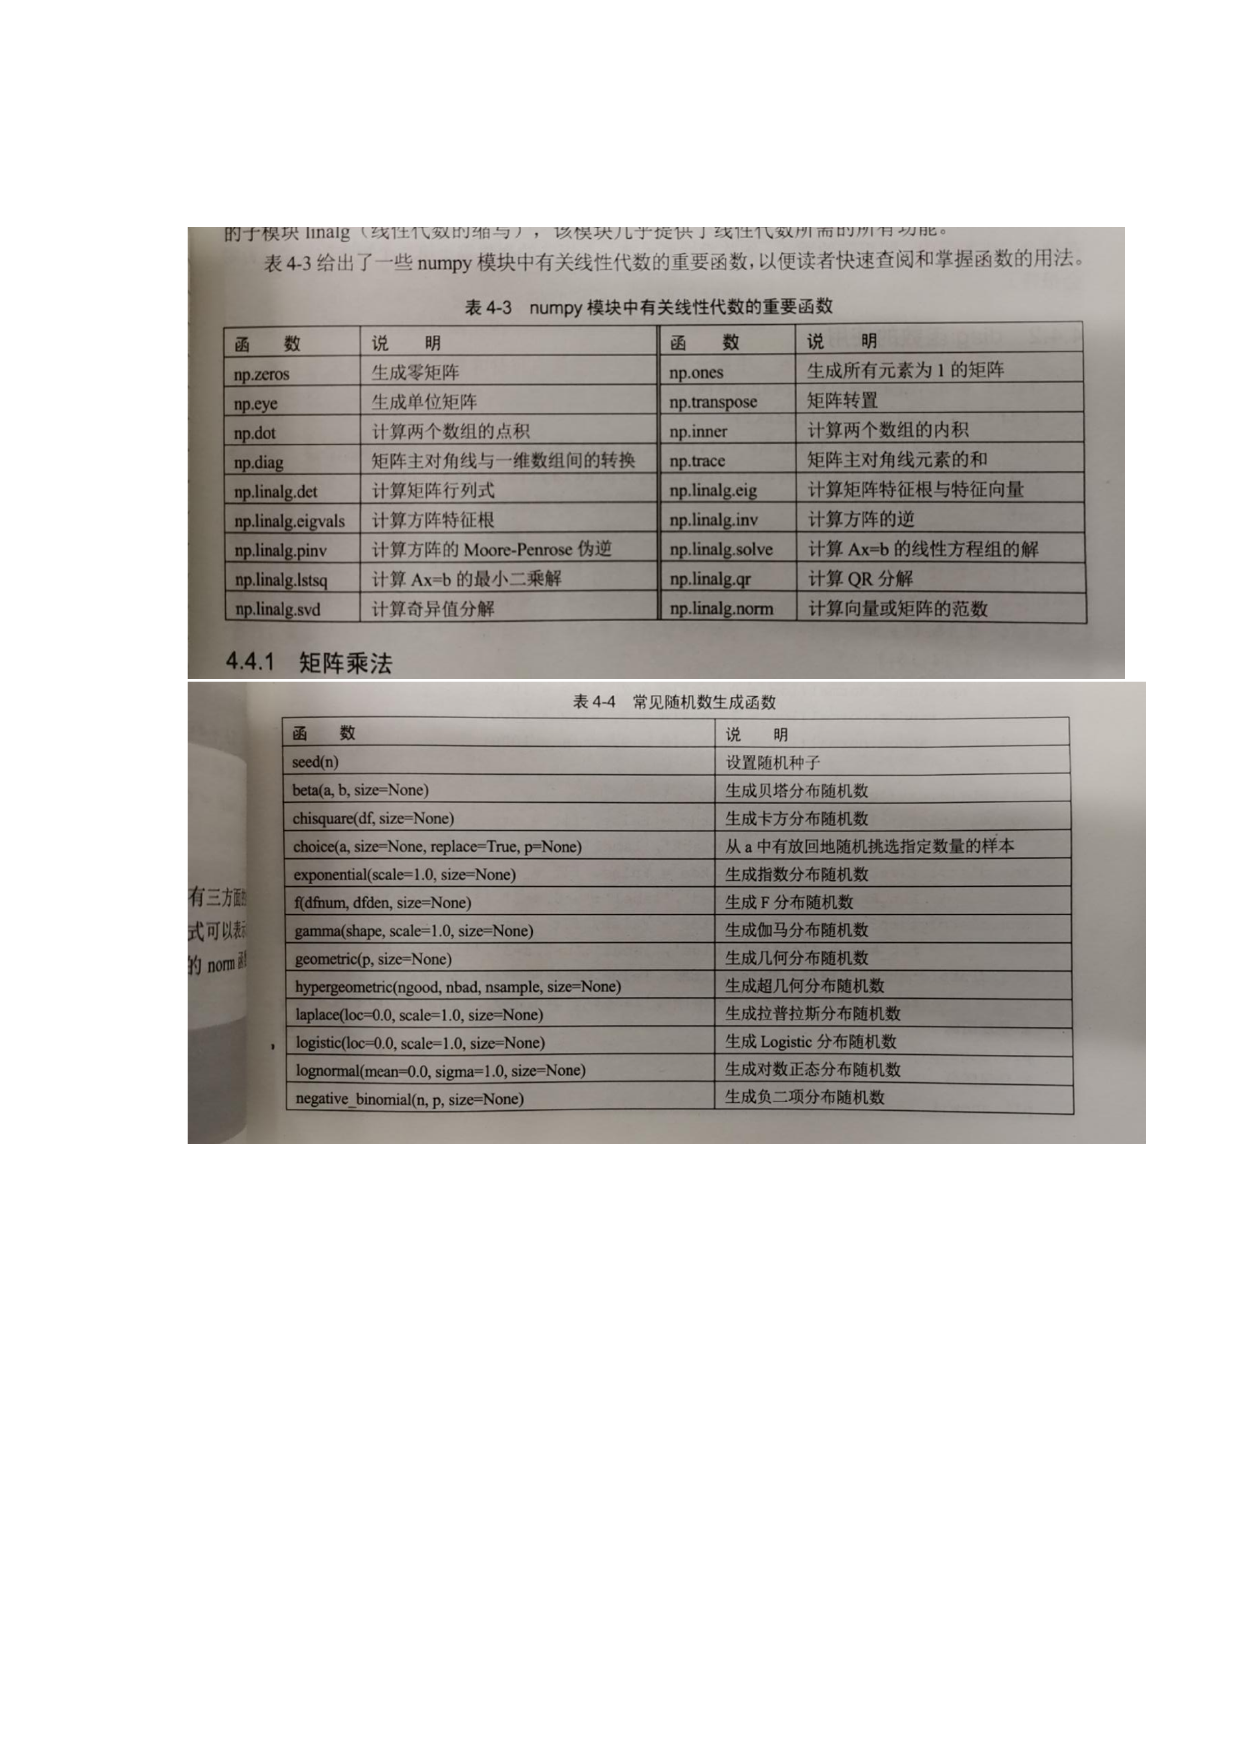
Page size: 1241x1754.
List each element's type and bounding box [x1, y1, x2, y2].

picture [189, 682, 1145, 1144]
picture [189, 227, 1124, 679]
